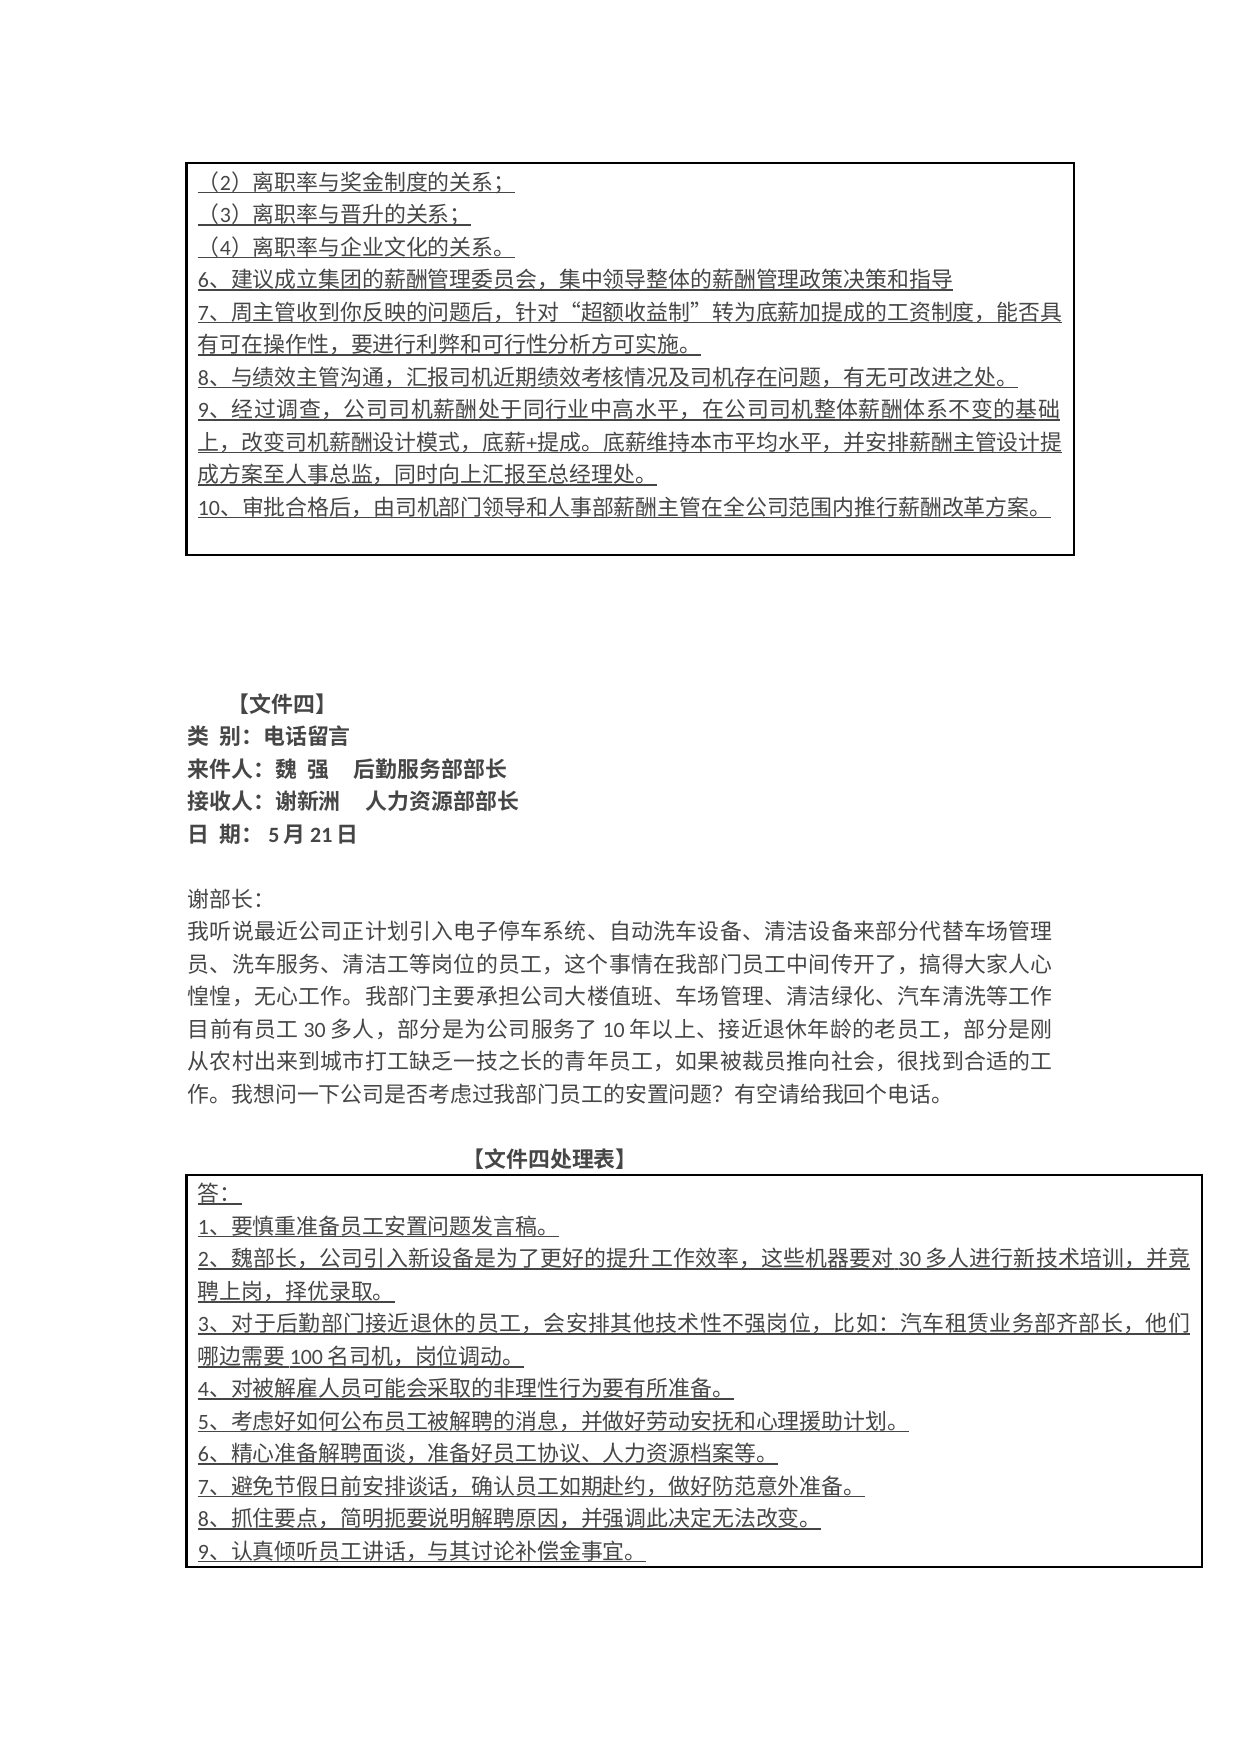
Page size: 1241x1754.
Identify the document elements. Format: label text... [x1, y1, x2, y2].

text 我听说最近公司正计划引入电子停车系统、自动洗车设备、清洁设备来部分代替车场管理员、洗车服务、清洁工等岗位的员工，这个事情在我部门员工中间传开了，搞得大家人心惶惶，无心工作。我部门主要承担公司大楼值班、车场管理、清洁绿化、汽车清洗等工作，目前有员工30多人，部分是为公司服务了10年以上、接近退休年龄的老员工，部分是刚从农村出来到城市打工缺乏一技之长的青年员工，如果被裁员推向社会，很找到合适的工作。我想问一下公司是否考虑过我部门员工的安置问题？有空请给我回个电话。 [187, 914, 1053, 1109]
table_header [188, 1176, 1201, 1566]
text 【文件四】 [187, 686, 1053, 719]
text 来件人：魏 强 后勤服务部部长 [187, 751, 1053, 784]
text 接收人：谢新洲 人力资源部部长 [187, 784, 1053, 816]
text 类 别：电话留言 [187, 719, 1053, 751]
text 【文件四处理表】 [187, 1141, 1053, 1174]
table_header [188, 164, 1073, 554]
text 谢部长： [187, 881, 1053, 914]
text 日 期： 5月21日 [187, 816, 1053, 849]
